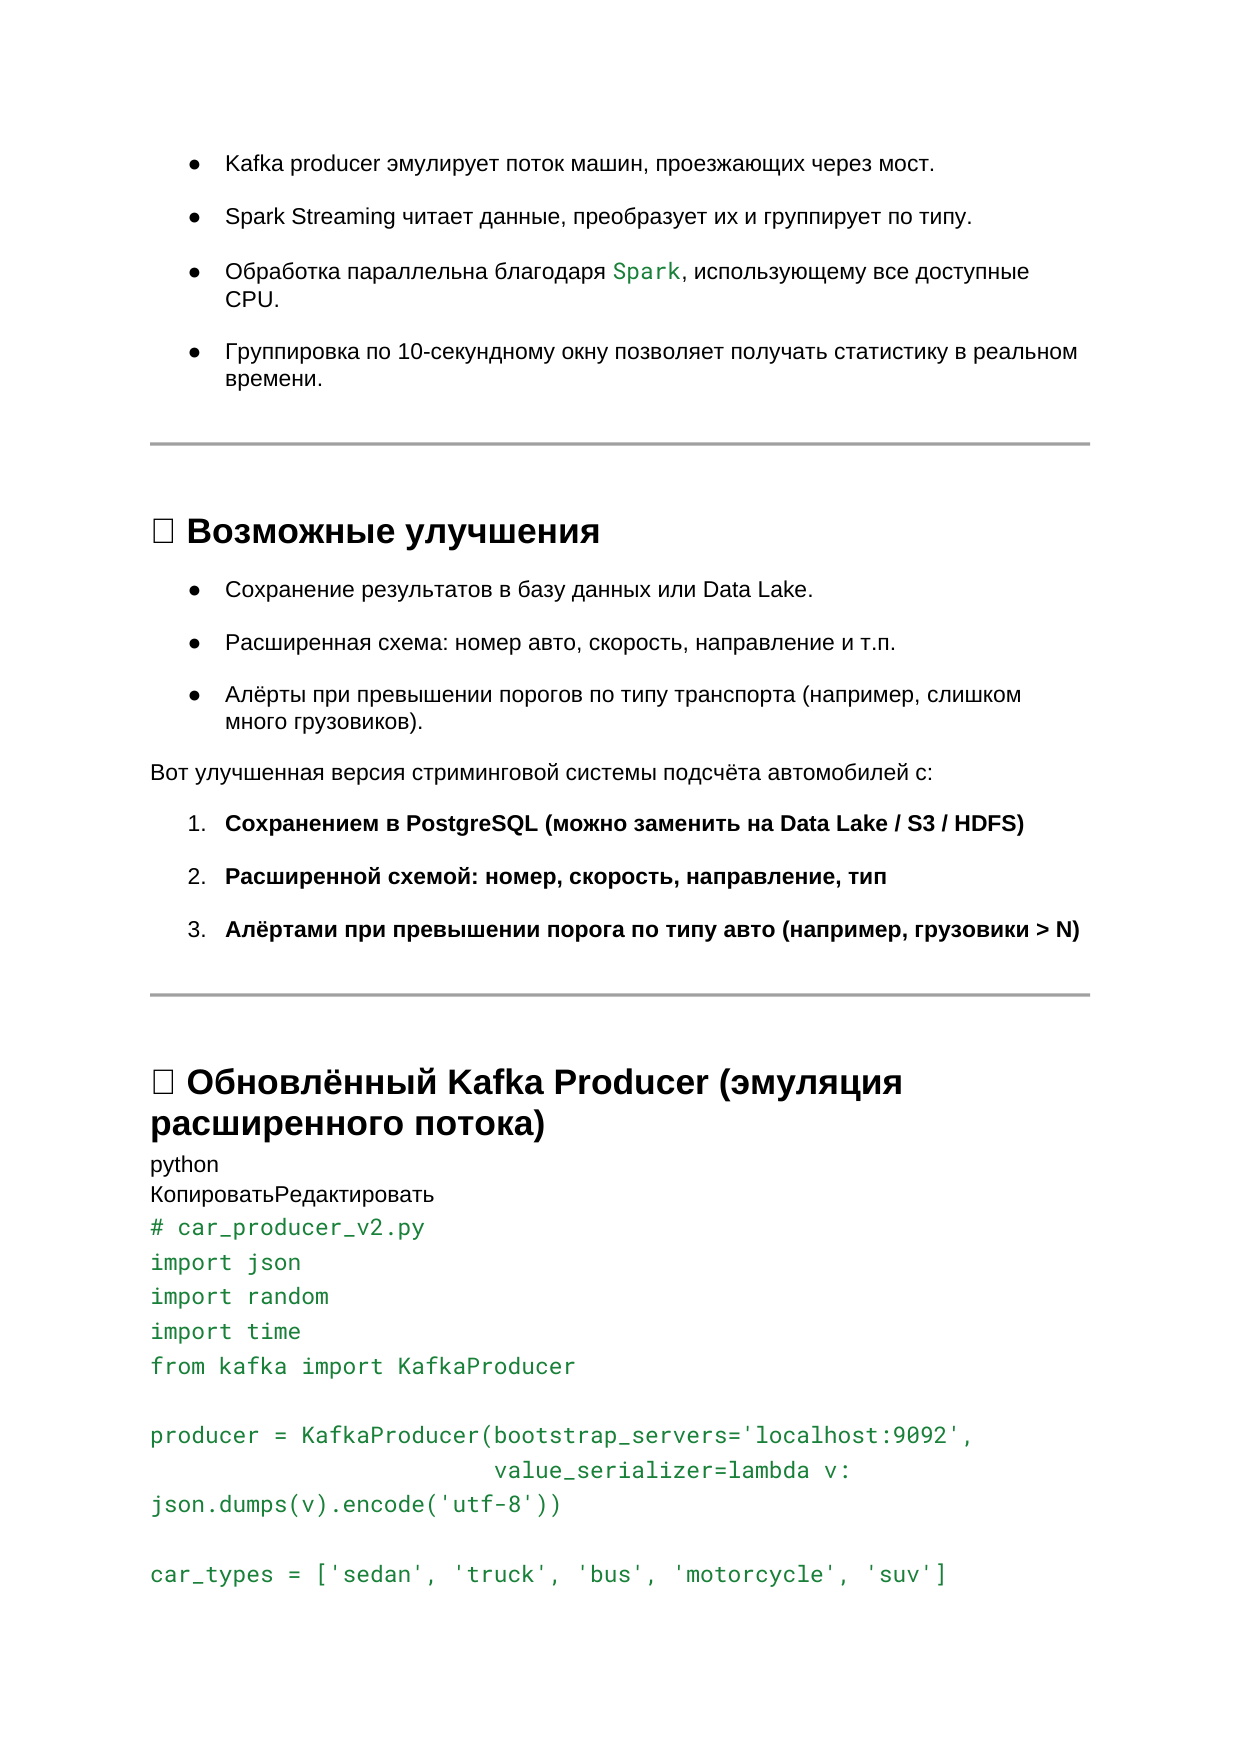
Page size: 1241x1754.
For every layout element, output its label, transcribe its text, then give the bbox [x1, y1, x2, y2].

text producer = KafkaProducer(bootstrap_servers='localhost:9092', [150, 1419, 1090, 1450]
list Обработка параллельна благодаря Spark, использующему все доступные CPU. [187, 255, 1090, 338]
subtitle 🧩 Возможные улучшения [150, 510, 1090, 551]
list Алёрты при превышении порогов по типу транспорта (например, слишком много грузовиков). [187, 681, 1090, 734]
text Вот улучшенная версия стриминговой системы подсчёта автомобилей с: [150, 759, 1090, 785]
list Spark Streaming читает данные, преобразует их и группирует по типу. [187, 203, 1090, 255]
list Расширенная схема: номер авто, скорость, направление и т.п. [187, 628, 1090, 681]
text import random [150, 1281, 1090, 1311]
text car_types = ['sedan', 'truck', 'bus', 'motorcycle', 'suv'] [150, 1558, 1090, 1588]
list Алёртами при превышении порога по типу авто (например, грузовики > N) [187, 916, 1090, 968]
text # car_producer_v2.py [150, 1211, 1090, 1242]
text КопироватьРедактировать [150, 1181, 1090, 1207]
text import json [150, 1246, 1090, 1276]
text from kafka import KafkaProducer [150, 1350, 1090, 1380]
text value_serializer=lambda v: json.dumps(v).encode('utf-8')) [150, 1454, 1090, 1519]
text python [150, 1151, 1090, 1177]
list Группировка по 10-секундному окну позволяет получать статистику в реальном времени. [187, 338, 1090, 417]
list Kafka producer эмулирует поток машин, проезжающих через мост. [187, 150, 1090, 203]
list Расширенной схемой: номер, скорость, направление, тип [187, 863, 1090, 916]
subtitle 🔧 Обновлённый Kafka Producer (эмуляция расширенного потока) [150, 1061, 1090, 1143]
list Сохранение результатов в базу данных или Data Lake. [187, 576, 1090, 628]
text import time [150, 1315, 1090, 1346]
list Сохранением в PostgreSQL (можно заменить на Data Lake / S3 / HDFS) [187, 810, 1090, 863]
